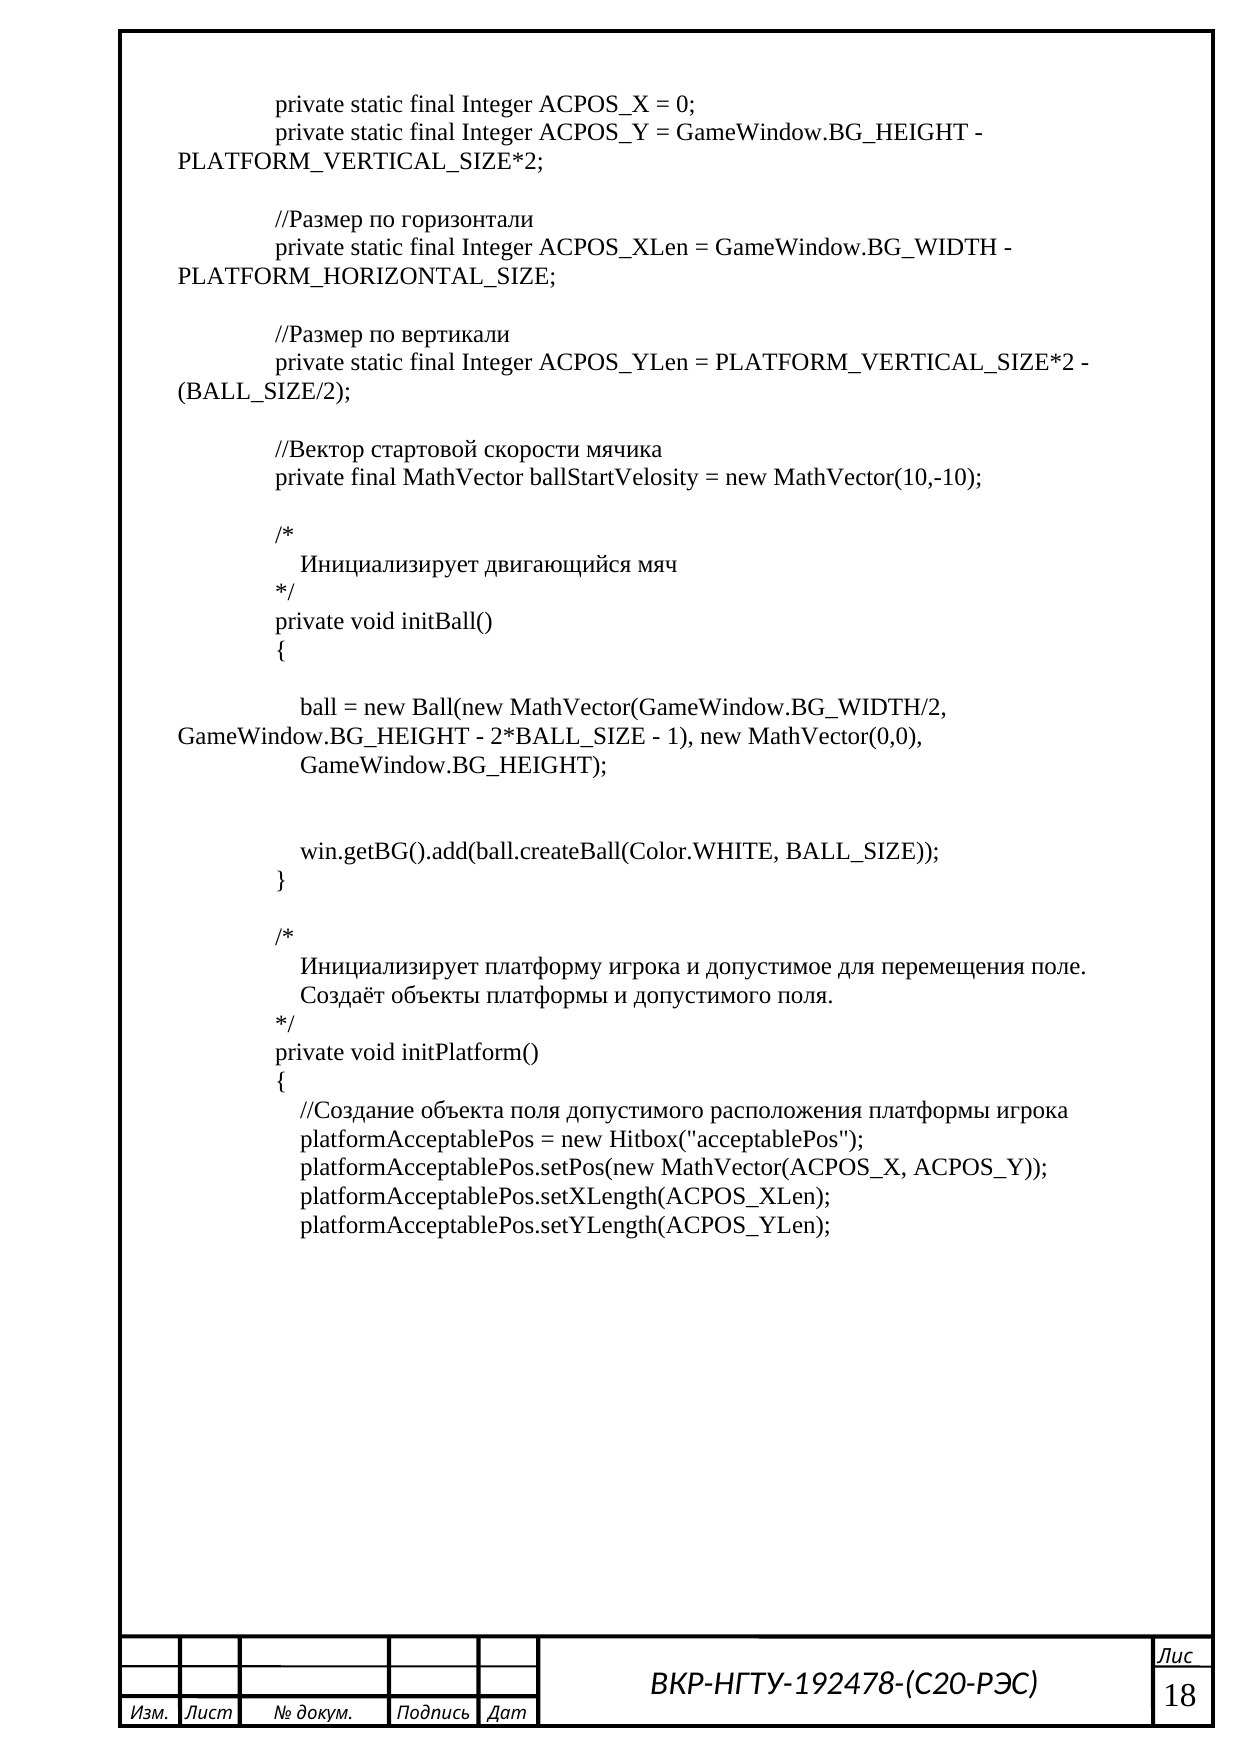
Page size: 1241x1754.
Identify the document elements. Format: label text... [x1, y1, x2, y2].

text //Создание объекта поля допустимого расположения платформы игрока [177, 1095, 1152, 1124]
text private void initPlatform() [177, 1037, 1152, 1066]
text */ [177, 1009, 1152, 1037]
text /* [177, 520, 1152, 549]
text private final MathVector ballStartVelosity = new MathVector(10,-10); [177, 462, 1152, 491]
text /* [177, 922, 1152, 951]
text Создаёт объекты платформы и допустимого поля. [177, 980, 1152, 1009]
text private static final Integer ACPOS_YLen = PLATFORM_VERTICAL_SIZE*2 - (BALL_SIZE/2); [177, 347, 1152, 405]
text Инициализирует платформу игрока и допустимое для перемещения поле. [177, 951, 1152, 980]
text //Размер по вертикали [177, 319, 1152, 347]
text platformAcceptablePos.setPos(new MathVector(ACPOS_X, ACPOS_Y)); [177, 1152, 1152, 1181]
text private static final Integer ACPOS_XLen = GameWindow.BG_WIDTH - PLATFORM_HORIZONTAL_SIZE; [177, 232, 1152, 290]
text //Размер по горизонтали [177, 204, 1152, 232]
text GameWindow.BG_HEIGHT); [177, 750, 1152, 779]
text private void initBall() [177, 606, 1152, 635]
text { [177, 635, 1152, 664]
text win.getBG().add(ball.createBall(Color.WHITE, BALL_SIZE)); [177, 836, 1152, 865]
text platformAcceptablePos.setXLength(ACPOS_XLen); [177, 1181, 1152, 1210]
text platformAcceptablePos.setYLength(ACPOS_YLen); [177, 1210, 1152, 1239]
text private static final Integer ACPOS_X = 0; [177, 89, 1152, 117]
text */ [177, 577, 1152, 606]
text ball = new Ball(new MathVector(GameWindow.BG_WIDTH/2, GameWindow.BG_HEIGHT - 2*BALL_SIZE - 1), new MathVector(0,0), [177, 692, 1152, 750]
text private static final Integer ACPOS_Y = GameWindow.BG_HEIGHT - PLATFORM_VERTICAL_SIZE*2; [177, 117, 1152, 175]
text { [177, 1066, 1152, 1095]
text //Вектор стартовой скорости мячика [177, 434, 1152, 462]
text platformAcceptablePos = new Hitbox("acceptablePos"); [177, 1124, 1152, 1152]
text Инициализирует двигающийся мяч [177, 549, 1152, 577]
text } [177, 865, 1152, 894]
